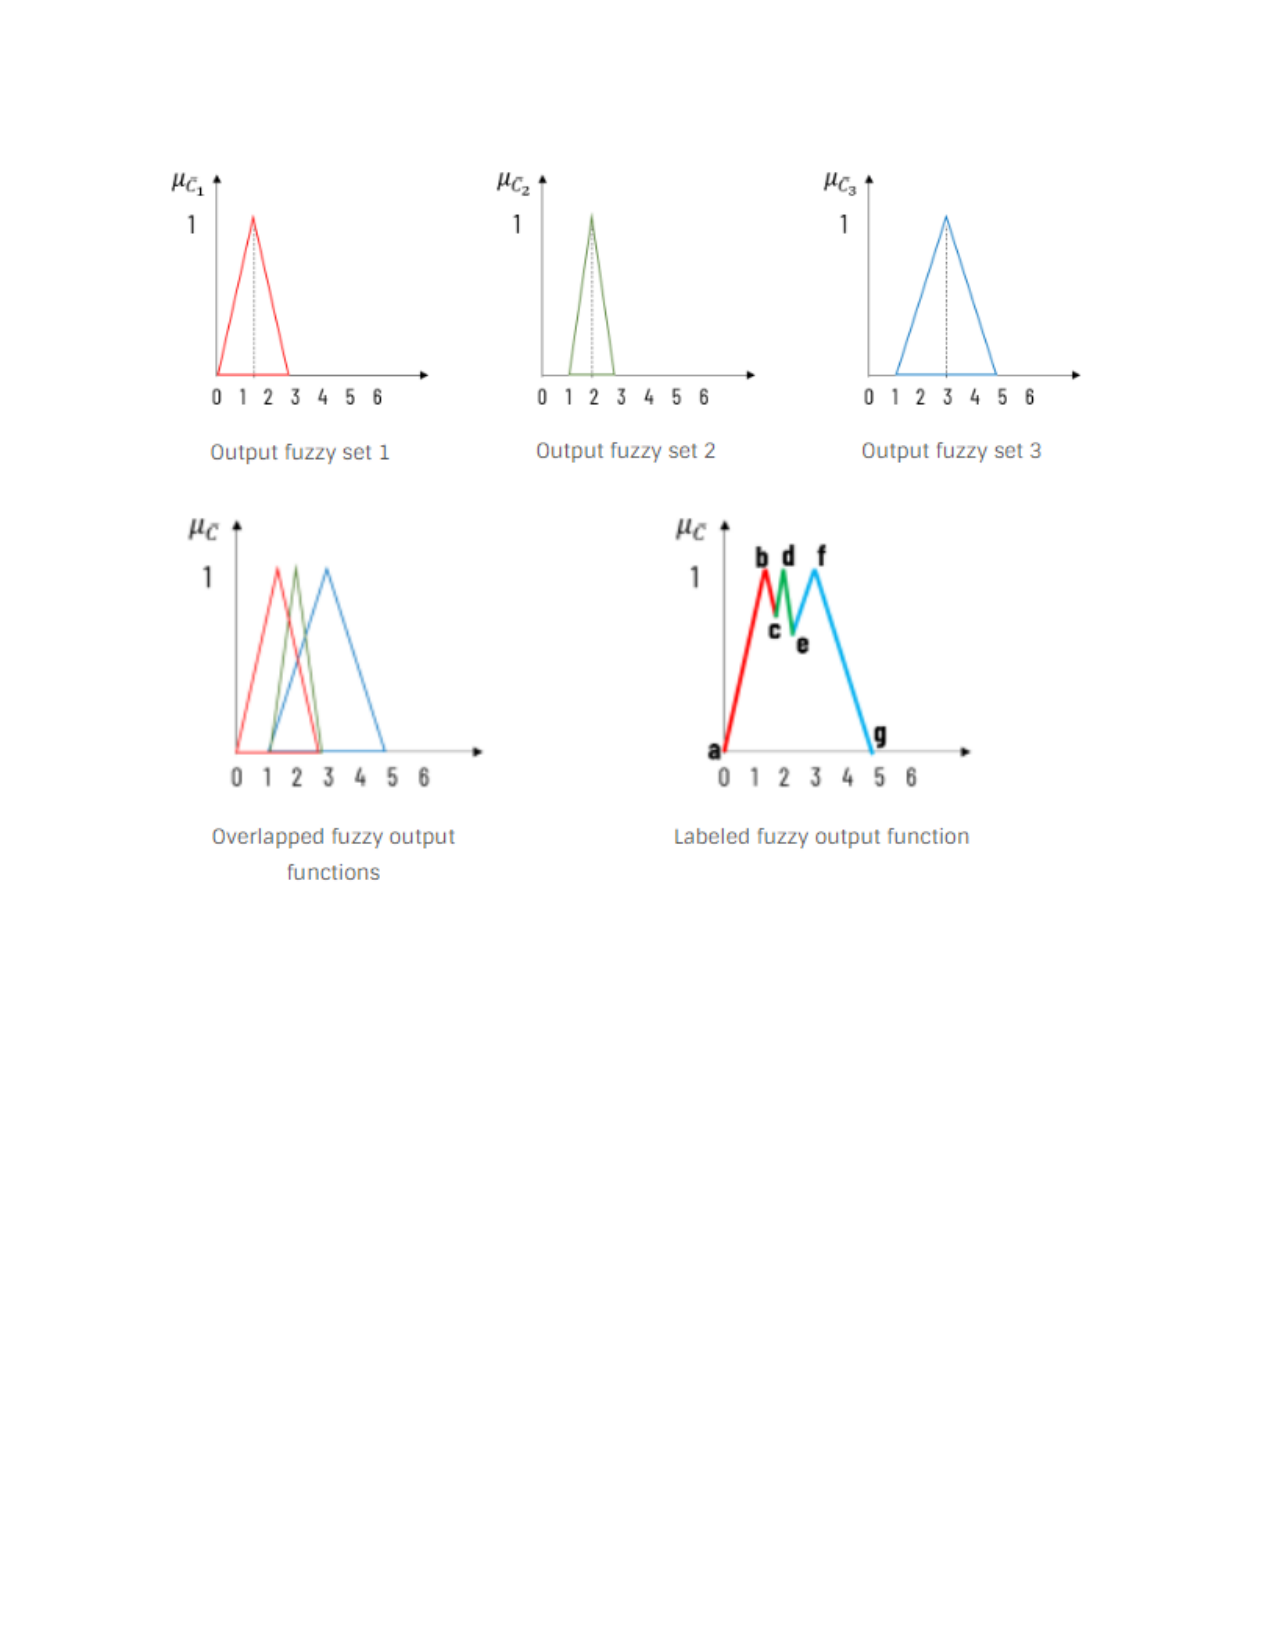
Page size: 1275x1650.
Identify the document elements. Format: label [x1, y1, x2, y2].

picture [150, 150, 1093, 477]
picture [150, 495, 1007, 916]
